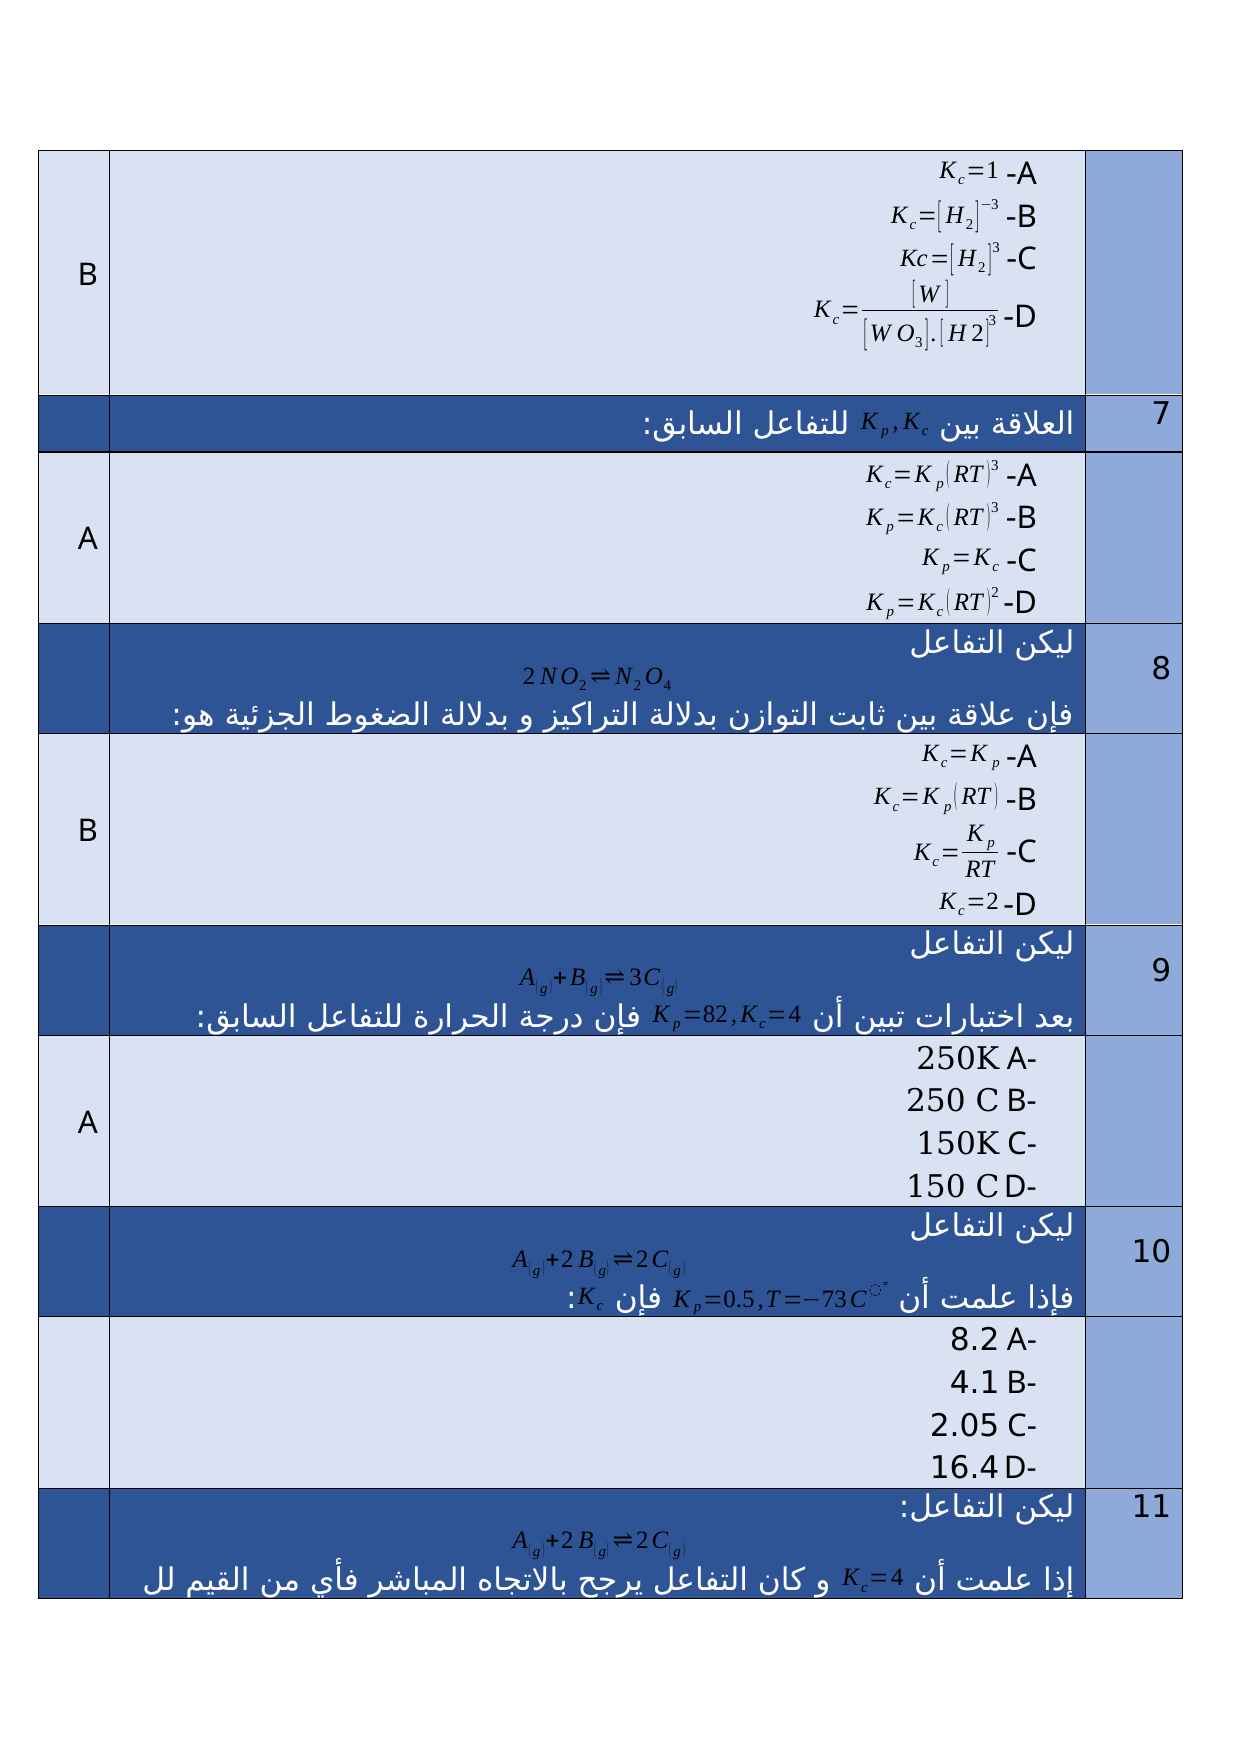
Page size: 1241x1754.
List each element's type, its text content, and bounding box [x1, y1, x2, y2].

table_cell A [39, 453, 109, 623]
table_cell A- 250K B- 250 C C- 150K D- 150 C [110, 1036, 1085, 1206]
table_cell [1086, 151, 1182, 394]
table_cell A [39, 1036, 109, 1206]
table_cell A- B- C- D- [110, 734, 1085, 924]
table_cell ليكن التفاعل فإذا علمت أن فإن : [110, 1207, 1085, 1316]
table_cell العلاقة بين للتفاعل السابق: [110, 396, 1085, 451]
table_cell ليكن التفاعل فإن علاقة بين ثابت التوازن بدلالة التراكيز و بدلالة الضغوط الجزئية هو: [110, 624, 1085, 733]
table_cell [39, 1489, 109, 1598]
table_cell [39, 926, 109, 1035]
table_cell 11 [1086, 1489, 1182, 1598]
table_cell A- 8.2 B- 4.1 C- 2.05 D- 16.4 [110, 1317, 1085, 1488]
table_cell 10 [1086, 1207, 1182, 1316]
table_cell 8 [1086, 624, 1182, 733]
table_cell 9 [1086, 926, 1182, 1035]
table_cell [1086, 1036, 1182, 1206]
table_cell A- B- C- D- [110, 453, 1085, 623]
table_cell ليكن التفاعل: إذا علمت أن و كان التفاعل يرجح بالاتجاه المباشر فأي من القيم للQ حاصل التفاعل ممكنة: [110, 1489, 1085, 1598]
table_cell B [39, 151, 109, 394]
table_cell [1086, 734, 1182, 924]
table_cell A- B- C- D- [110, 151, 1085, 394]
table_cell [39, 396, 109, 451]
table_cell [39, 1207, 109, 1316]
table_cell ليكن التفاعل بعد اختبارات تبين أن فإن درجة الحرارة للتفاعل السابق: [110, 926, 1085, 1035]
table_cell [1086, 453, 1182, 623]
table_cell B [39, 734, 109, 924]
table_cell [39, 624, 109, 733]
table_cell [39, 1317, 109, 1488]
table_cell [1086, 1317, 1182, 1488]
table_cell 7 [1086, 396, 1182, 451]
